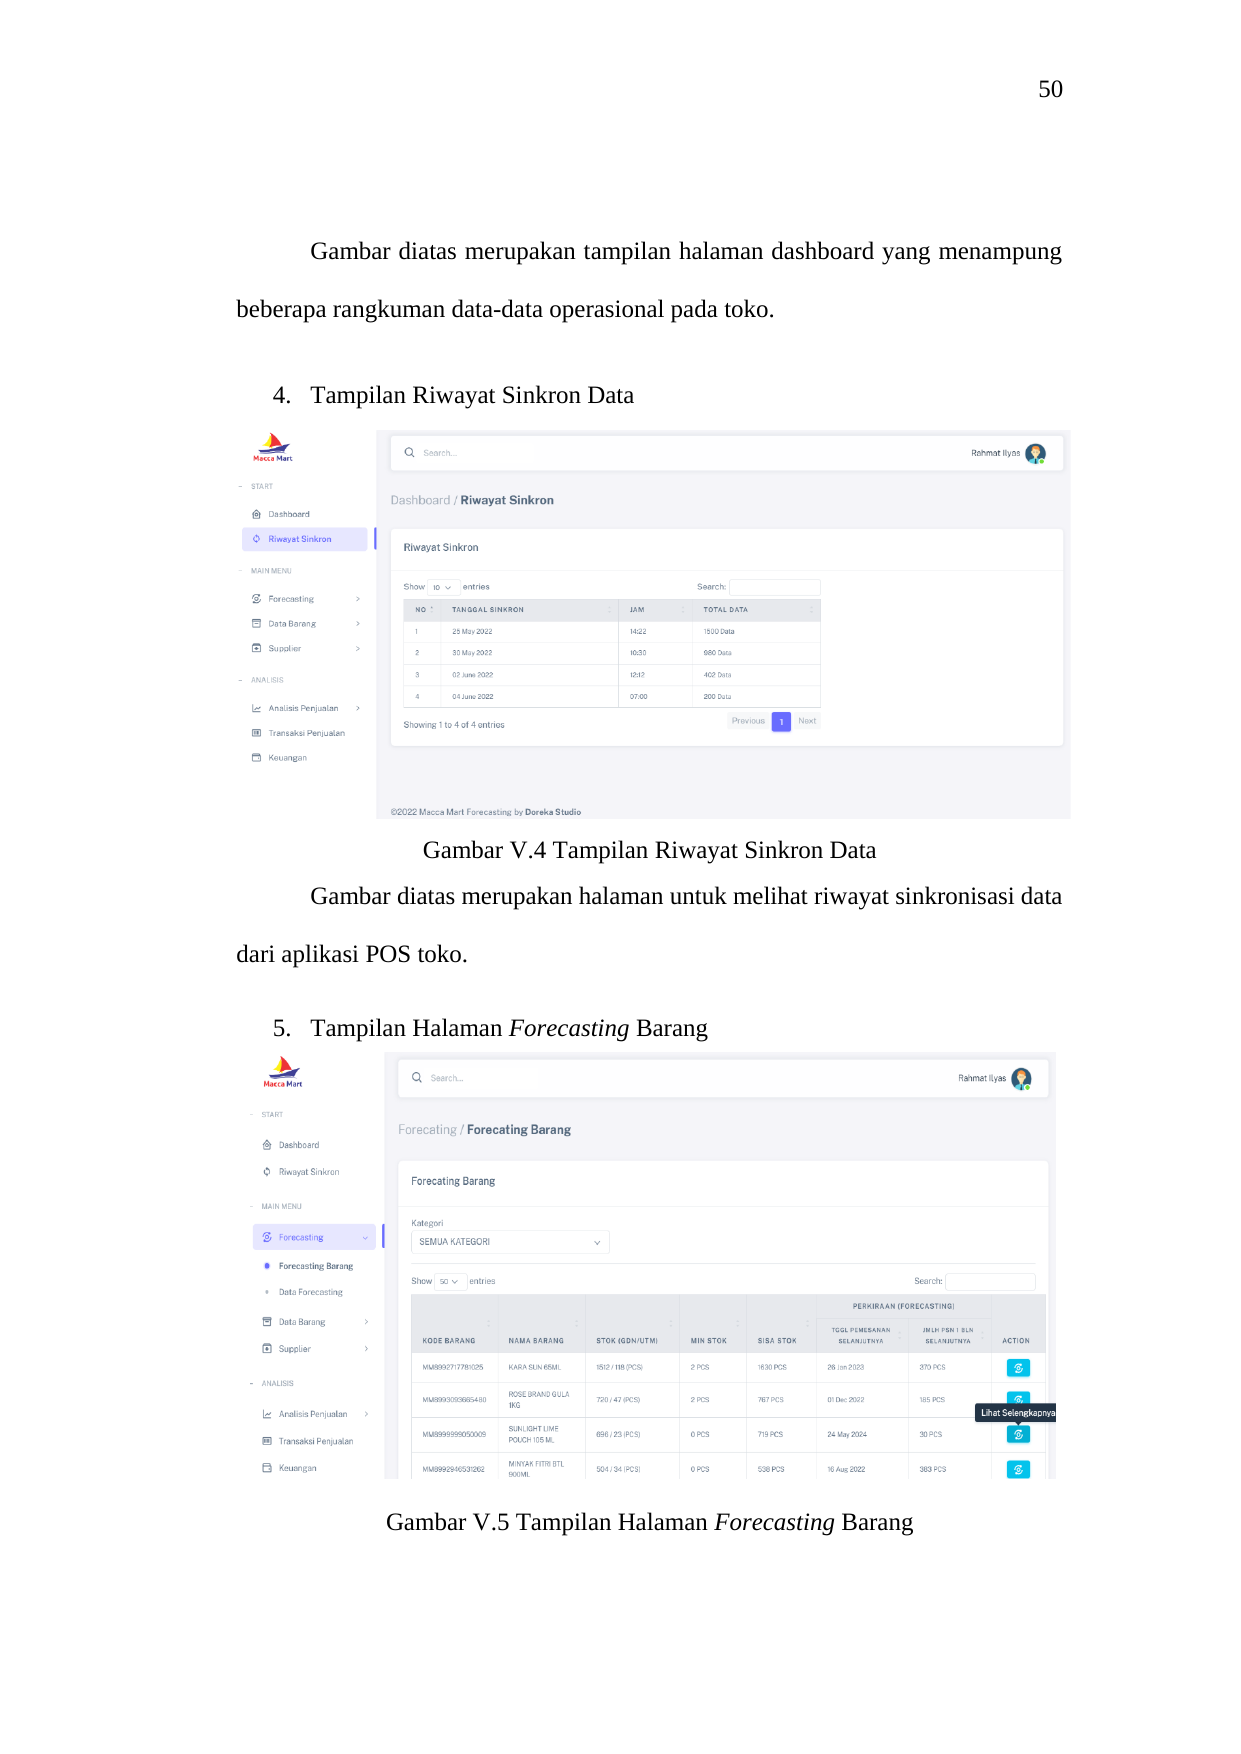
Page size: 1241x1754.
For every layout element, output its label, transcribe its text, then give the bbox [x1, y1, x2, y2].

list Tampilan Halaman Forecasting Barang [273, 996, 1063, 1046]
text Gambar diatas merupakan tampilan halaman dashboard yang menampung beberapa rangkuman data-data operasional pada toko. [236, 236, 1063, 322]
picture [250, 1052, 1056, 1479]
text Gambar diatas merupakan halaman untuk melihat riwayat sinkronisasi data dari aplikasi POS toko. [236, 881, 1063, 967]
picture [238, 430, 1071, 819]
list Tampilan Riwayat Sinkron Data [273, 364, 1063, 414]
